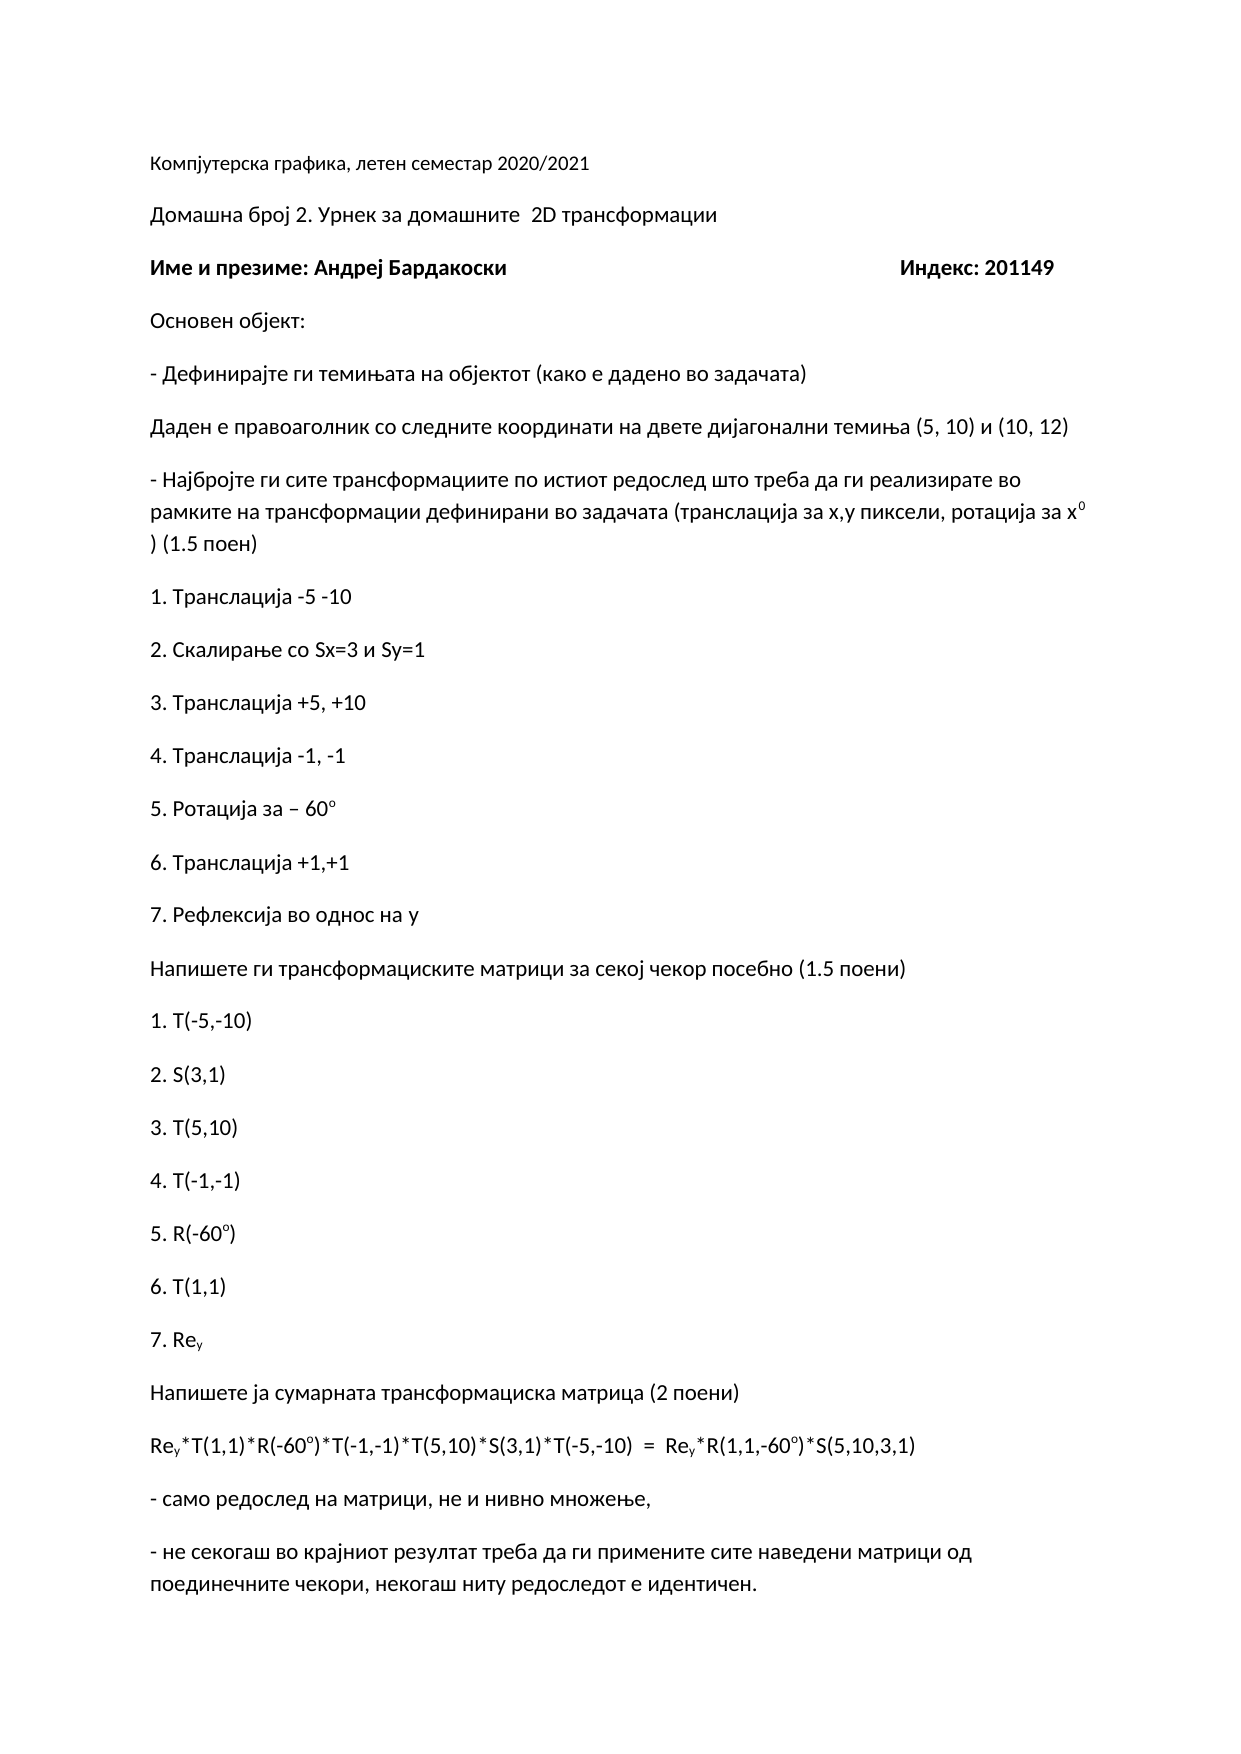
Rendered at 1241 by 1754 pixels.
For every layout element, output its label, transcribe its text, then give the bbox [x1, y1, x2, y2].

text 3. Транслација +5, +10 [150, 688, 1090, 717]
text 2. S(3,1) [150, 1060, 1090, 1088]
text Напишете ја сумарната трансформациска матрица (2 поени) [150, 1378, 1090, 1406]
text Напишете ги трансформациските матрици за секој чекор посебно (1.5 поени) [150, 954, 1090, 982]
text Име и презиме: Андреј Бардакоски Индекс: 201149 [150, 253, 1090, 281]
text 4. Транслација -1, -1 [150, 742, 1090, 769]
text 6. T(1,1) [150, 1272, 1090, 1300]
text Даден е правоаголник со следните координати на двете дијагонални темиња (5, 10) и (10, 12) [150, 412, 1090, 440]
text 3. T(5,10) [150, 1113, 1090, 1141]
text 4. T(-1,-1) [150, 1166, 1090, 1194]
text Домашна број 2. Урнек за домашните 2D трансформации [150, 200, 1090, 228]
text Компјутерска графика, летен семестар 2020/2021 [150, 150, 1090, 175]
text Rey*T(1,1)*R(-60o)*T(-1,-1)*T(5,10)*S(3,1)*T(-5,-10) = Rey*R(1,1,-60o)*S(5,10,3,1) [150, 1431, 1090, 1459]
text 1. T(-5,-10) [150, 1007, 1090, 1035]
text 7. Рефлексија во однос на y [150, 901, 1090, 929]
text - Најбројте ги сите трансформациите по истиот редослед што треба да ги реализирате во рамките на трансформации дефинирани во задачата (транслација за х,у пиксели, ротација за х0 ) (1.5 поен) [150, 465, 1090, 557]
text 6. Транслација +1,+1 [150, 848, 1090, 876]
text Основен објект: [150, 306, 1090, 334]
text 1. Транслација -5 -10 [150, 582, 1090, 611]
text 2. Скалирање со Sх=3 и Sy=1 [150, 636, 1090, 663]
text 5. Ротација за – 60о [150, 794, 1090, 823]
text - само редослед на матрици, не и нивно множење, [150, 1484, 1090, 1512]
text - Дефинирајте ги темињата на објектот (како е дадено во задачата) [150, 359, 1090, 387]
text - не секогаш во крајниот резултат треба да ги примените сите наведени матрици од поединечните чекори, некогаш ниту редоследот е идентичен. [150, 1537, 1090, 1597]
text 5. R(-60o) [150, 1219, 1090, 1247]
text 7. Rey [150, 1325, 1090, 1353]
